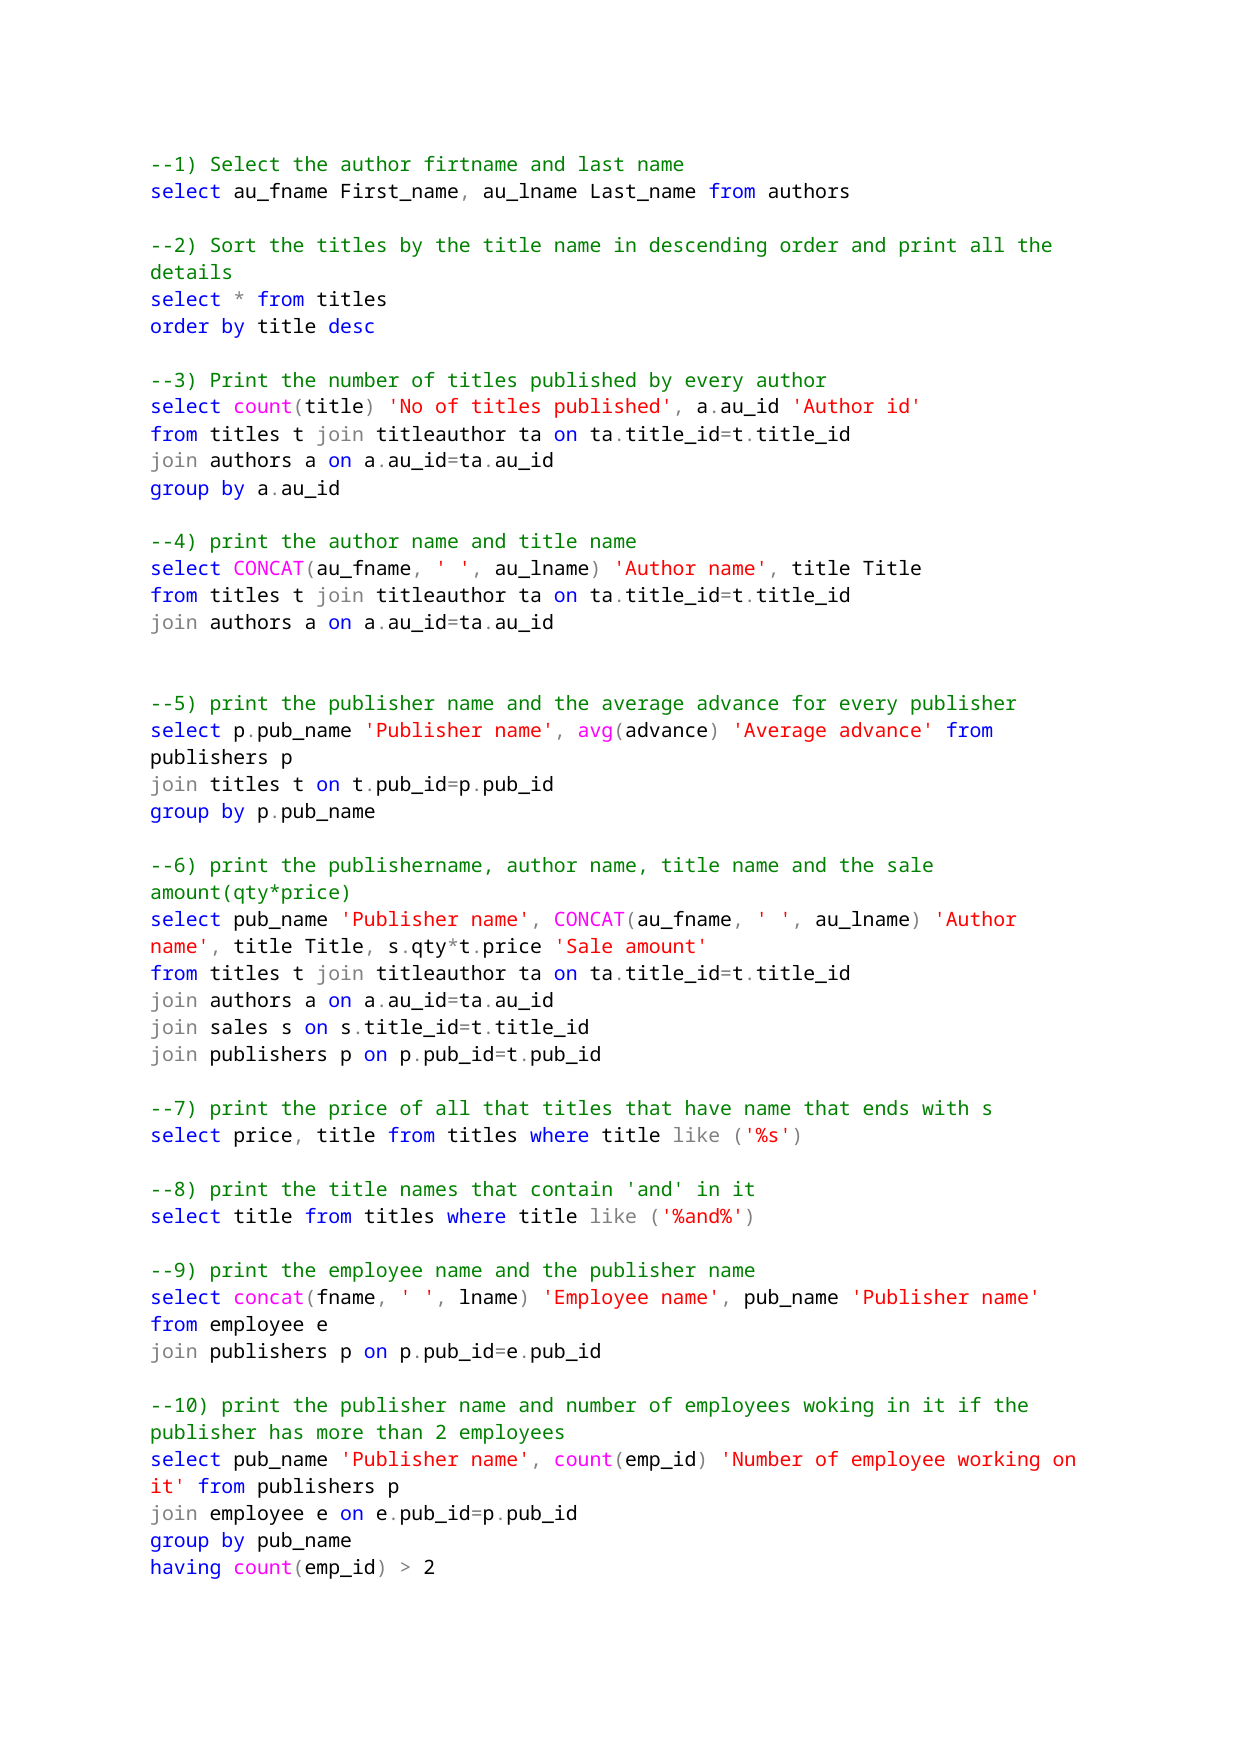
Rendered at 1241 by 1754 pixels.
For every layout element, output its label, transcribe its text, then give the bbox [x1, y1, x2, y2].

text --8) print the title names that contain 'and' in it [150, 1175, 1090, 1202]
text select CONCAT(au_fname, ' ', au_lname) 'Author name', title Title [150, 555, 1090, 582]
text select count(title) 'No of titles published', a.au_id 'Author id' [150, 393, 1090, 420]
text select p.pub_name 'Publisher name', avg(advance) 'Average advance' from publishers p [150, 717, 1090, 771]
text from titles t join titleauthor ta on ta.title_id=t.title_id [150, 420, 1090, 447]
text join employee e on e.pub_id=p.pub_id [150, 1499, 1090, 1526]
text from titles t join titleauthor ta on ta.title_id=t.title_id [150, 582, 1090, 609]
text select title from titles where title like ('%and%') [150, 1202, 1090, 1229]
text --6) print the publishername, author name, title name and the sale amount(qty*price) [150, 851, 1090, 905]
text select * from titles [150, 285, 1090, 312]
text select price, title from titles where title like ('%s') [150, 1121, 1090, 1148]
text group by a.au_id [150, 474, 1090, 501]
text select au_fname First_name, au_lname Last_name from authors [150, 177, 1090, 204]
text select pub_name 'Publisher name', CONCAT(au_fname, ' ', au_lname) 'Author name', title Title, s.qty*t.price 'Sale amount' [150, 905, 1090, 959]
text --1) Select the author firtname and last name [150, 150, 1090, 177]
text group by p.pub_name [150, 797, 1090, 824]
text join authors a on a.au_id=ta.au_id [150, 986, 1090, 1013]
text --3) Print the number of titles published by every author [150, 366, 1090, 393]
text join authors a on a.au_id=ta.au_id [150, 609, 1090, 636]
text --9) print the employee name and the publisher name [150, 1256, 1090, 1283]
text join publishers p on p.pub_id=e.pub_id [150, 1337, 1090, 1364]
text join authors a on a.au_id=ta.au_id [150, 447, 1090, 474]
text join titles t on t.pub_id=p.pub_id [150, 771, 1090, 797]
text order by title desc [150, 312, 1090, 339]
text select pub_name 'Publisher name', count(emp_id) 'Number of employee working on it' from publishers p [150, 1445, 1090, 1499]
text --4) print the author name and title name [150, 528, 1090, 555]
text join publishers p on p.pub_id=t.pub_id [150, 1040, 1090, 1067]
text select concat(fname, ' ', lname) 'Employee name', pub_name 'Publisher name' from employee e [150, 1283, 1090, 1337]
text having count(emp_id) > 2 [150, 1553, 1090, 1580]
text --7) print the price of all that titles that have name that ends with s [150, 1094, 1090, 1121]
text join sales s on s.title_id=t.title_id [150, 1013, 1090, 1040]
text from titles t join titleauthor ta on ta.title_id=t.title_id [150, 959, 1090, 986]
text group by pub_name [150, 1526, 1090, 1553]
text --10) print the publisher name and number of employees woking in it if the publisher has more than 2 employees [150, 1391, 1090, 1445]
text --5) print the publisher name and the average advance for every publisher [150, 689, 1090, 717]
text --2) Sort the titles by the title name in descending order and print all the details [150, 231, 1090, 285]
